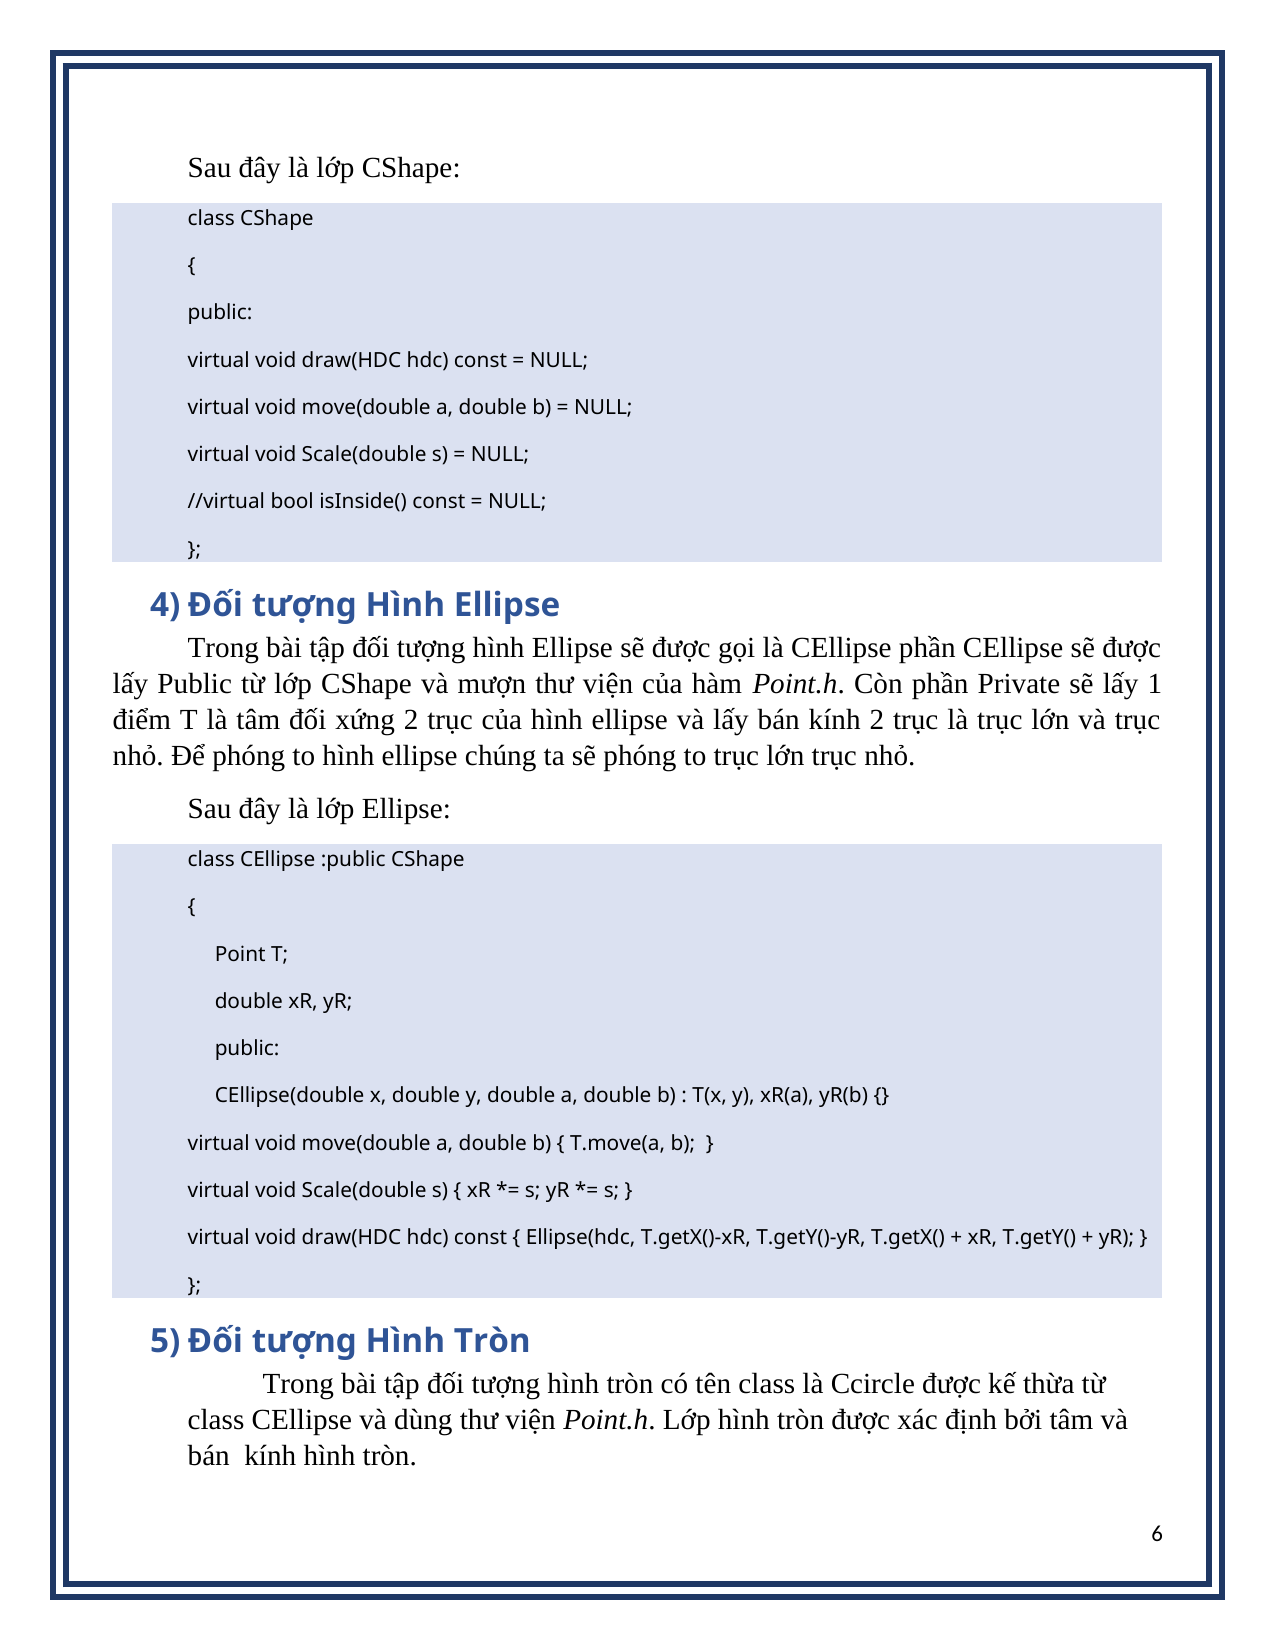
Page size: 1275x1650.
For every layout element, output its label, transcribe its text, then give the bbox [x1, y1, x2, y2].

text class CEllipse :public CShape [112, 844, 1162, 873]
subtitle Đối tượng Hình Ellipse [150, 581, 1162, 627]
text }; [112, 534, 1162, 562]
text { [112, 891, 1162, 920]
text Sau đây là lớp CShape: [112, 150, 1162, 183]
subtitle Đối tượng Hình Tròn [150, 1317, 1162, 1362]
text class CShape [112, 203, 1162, 231]
text virtual void move(double a, double b) { T.move(a, b); } [112, 1128, 1162, 1156]
text //virtual bool isInside() const = NULL; [112, 487, 1162, 515]
text }; [112, 1270, 1162, 1298]
text virtual void Scale(double s) = NULL; [112, 439, 1162, 468]
text public: [112, 297, 1162, 326]
text virtual void draw(HDC hdc) const { Ellipse(hdc, T.getX()-xR, T.getY()-yR, T.getX() + xR, T.getY() + yR); } [112, 1222, 1162, 1251]
text Point T; [112, 939, 1162, 967]
text { [112, 250, 1162, 278]
text double xR, yR; [112, 986, 1162, 1014]
text virtual void draw(HDC hdc) const = NULL; [112, 345, 1162, 373]
text CEllipse(double x, double y, double a, double b) : T(x, y), xR(a), yR(b) {} [112, 1081, 1162, 1109]
text virtual void Scale(double s) { xR *= s; yR *= s; } [112, 1175, 1162, 1204]
text Trong bài tập đối tượng hình Ellipse sẽ được gọi là CEllipse phần CEllipse sẽ được lấy Public từ lớp CShape và mượn thư viện của hàm Point.h. Còn phần Private sẽ lấy 1 điểm T là tâm đối xứng 2 trục của hình ellipse và lấy bán kính 2 trục là trục lớn và trục nhỏ. Để phóng to hình ellipse chúng ta sẽ phóng to trục lớn trục nhỏ. [112, 630, 1162, 772]
text public: [112, 1033, 1162, 1062]
text virtual void move(double a, double b) = NULL; [112, 392, 1162, 420]
text Sau đây là lớp Ellipse: [112, 791, 1162, 825]
text Trong bài tập đối tượng hình tròn có tên class là Ccircle được kế thừa từ class CEllipse và dùng thư viện Point.h. Lớp hình tròn được xác định bởi tâm và bán kính hình tròn. [187, 1366, 1162, 1472]
